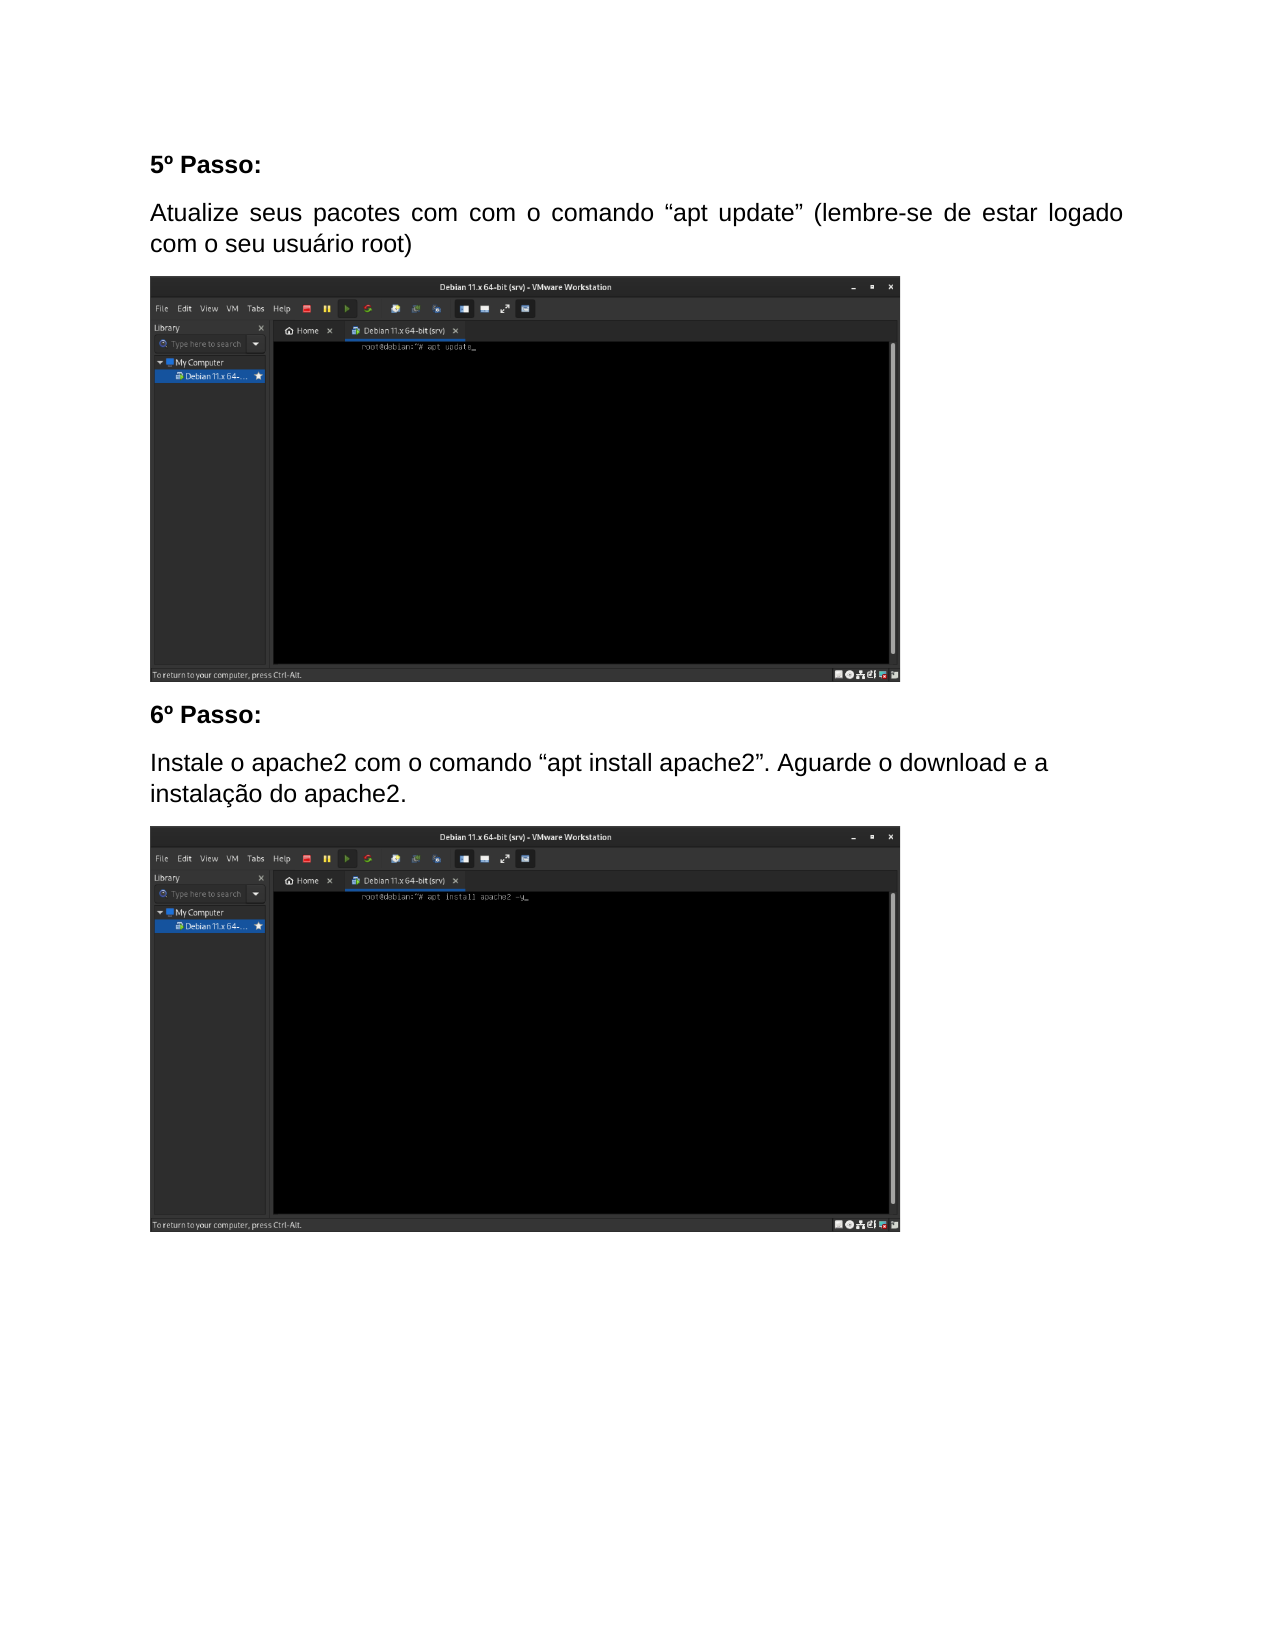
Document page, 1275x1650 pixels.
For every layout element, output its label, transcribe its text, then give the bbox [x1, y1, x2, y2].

text 6º Passo: [150, 700, 1125, 729]
text Atualize seus pacotes com com o comando “apt update” (lembre-se de estar logado com o seu usuário root) [150, 198, 1125, 257]
picture [150, 276, 901, 682]
picture [150, 826, 901, 1232]
text Instale o apache2 com o comando “apt install apache2”. Aguarde o download e a instalação do apache2. [150, 748, 1125, 807]
text 5º Passo: [150, 150, 1125, 179]
